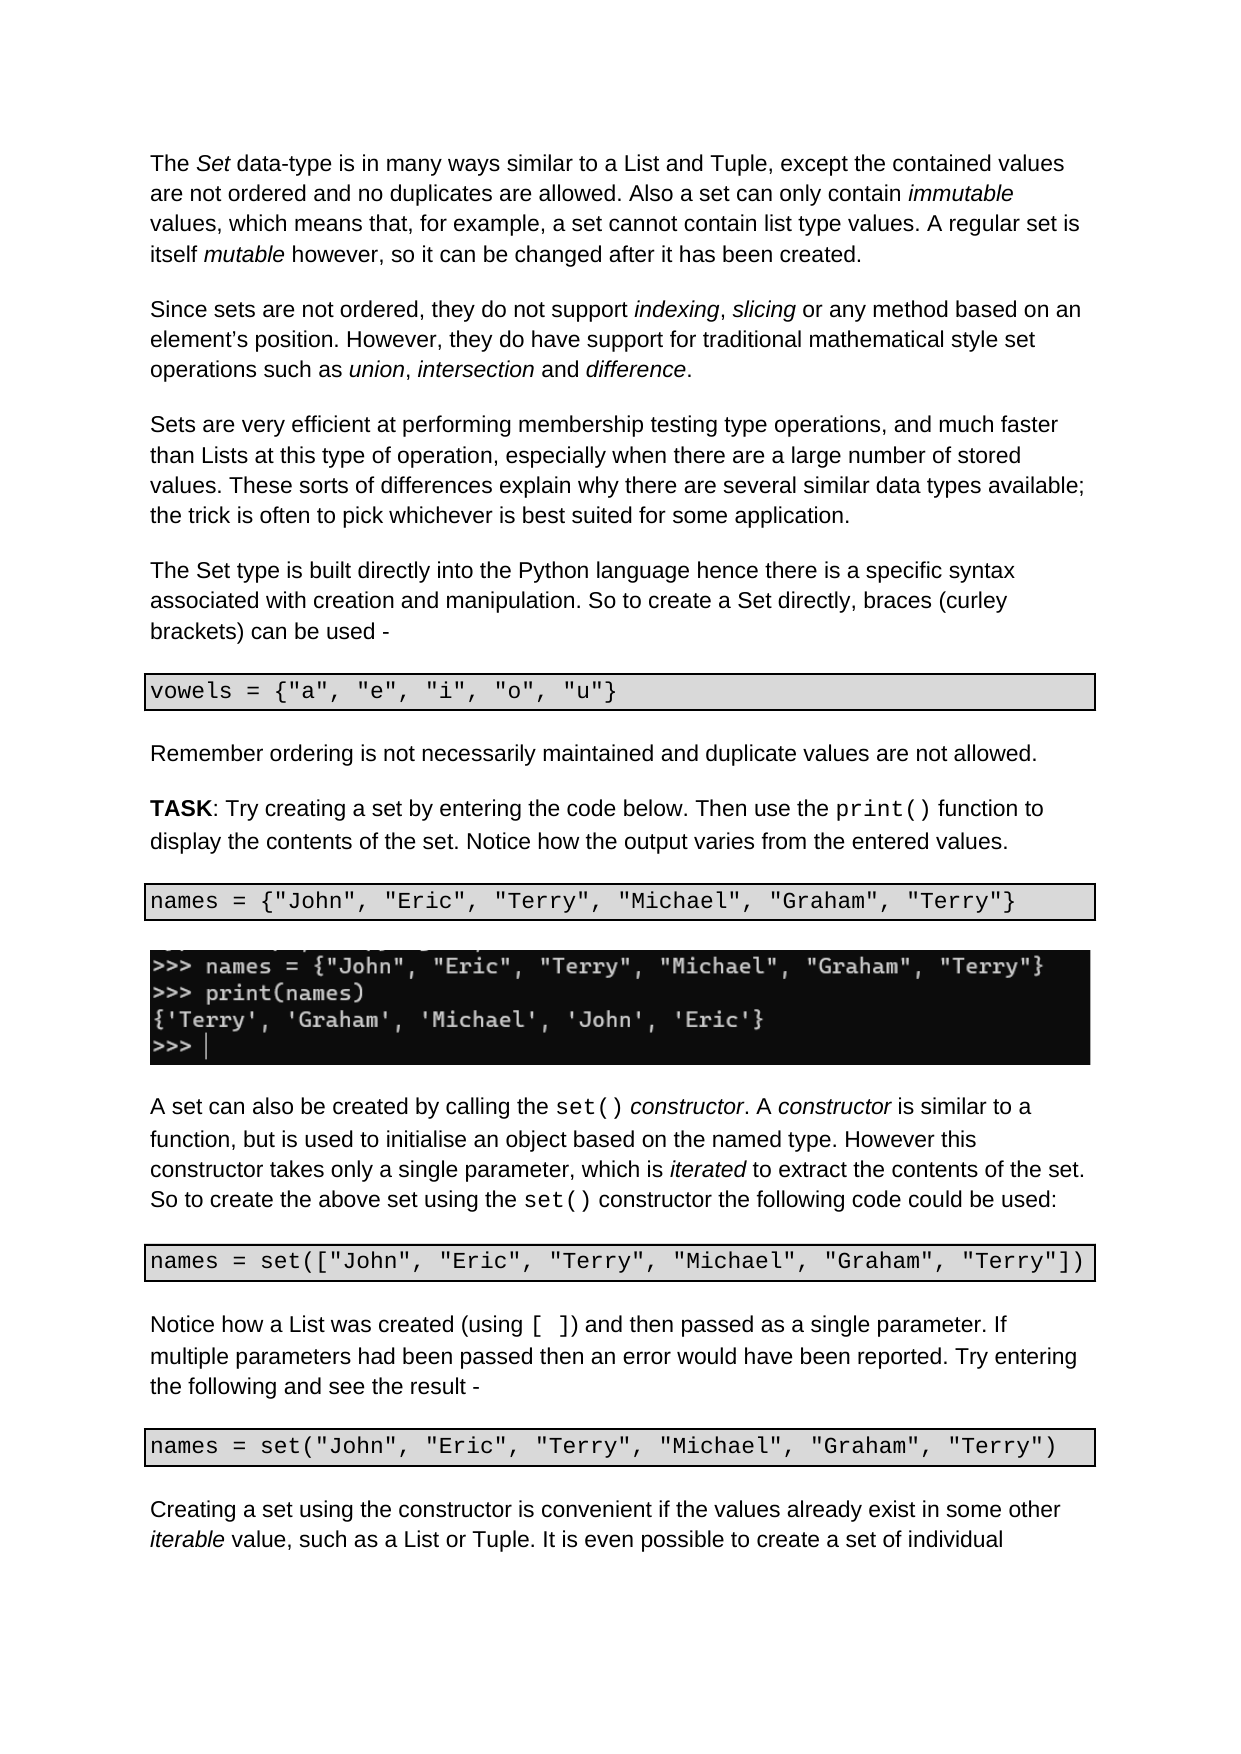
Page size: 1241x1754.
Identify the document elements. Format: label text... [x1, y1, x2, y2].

picture [150, 950, 1091, 1065]
text Notice how a List was created (using [ ]) and then passed as a single parameter. If multiple parameters had been passed then an error would have been reported. Try entering the following and see the result - [150, 1311, 1090, 1399]
text names = {"John", "Eric", "Terry", "Michael", "Graham", "Terry"} [146, 885, 1094, 919]
text A set can also be created by calling the set() constructor. A constructor is similar to a function, but is used to initialise an object based on the named type. However this constructor takes only a single parameter, which is iterated to extract the contents of the set. So to create the above set using the set() constructor the following code could be used: [150, 1093, 1090, 1214]
text TASK: Try creating a set by entering the code below. Then use the print() function to display the contents of the set. Notice how the output varies from the entered values. [150, 795, 1090, 854]
text vowels = {"a", "e", "i", "o", "u"} [146, 675, 1094, 709]
text names = set(["John", "Eric", "Terry", "Michael", "Graham", "Terry"]) [146, 1246, 1094, 1280]
text Remember ordering is not necessarily maintained and duplicate values are not allowed. [150, 740, 1090, 767]
text The Set type is built directly into the Python language hence there is a specific syntax associated with creation and manipulation. So to create a Set directly, braces (curley brackets) can be used - [150, 557, 1090, 644]
text Since sets are not ordered, they do not support indexing, slicing or any method based on an element’s position. However, they do have support for traditional mathematical style set operations such as union, intersection and difference. [150, 296, 1090, 383]
text The Set data-type is in many ways similar to a List and Tuple, except the contained values are not ordered and no duplicates are allowed. Also a set can only contain immutable values, which means that, for example, a set cannot contain list type values. A regular set is itself mutable however, so it can be changed after it has been created. [150, 150, 1090, 267]
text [150, 1496, 1090, 1552]
text names = set("John", "Eric", "Terry", "Michael", "Graham", "Terry") [146, 1430, 1094, 1465]
text Sets are very efficient at performing membership testing type operations, and much faster than Lists at this type of operation, especially when there are a large number of stored values. These sorts of differences explain why there are several similar data types available; the trick is often to pick whichever is best suited for some application. [150, 411, 1090, 528]
